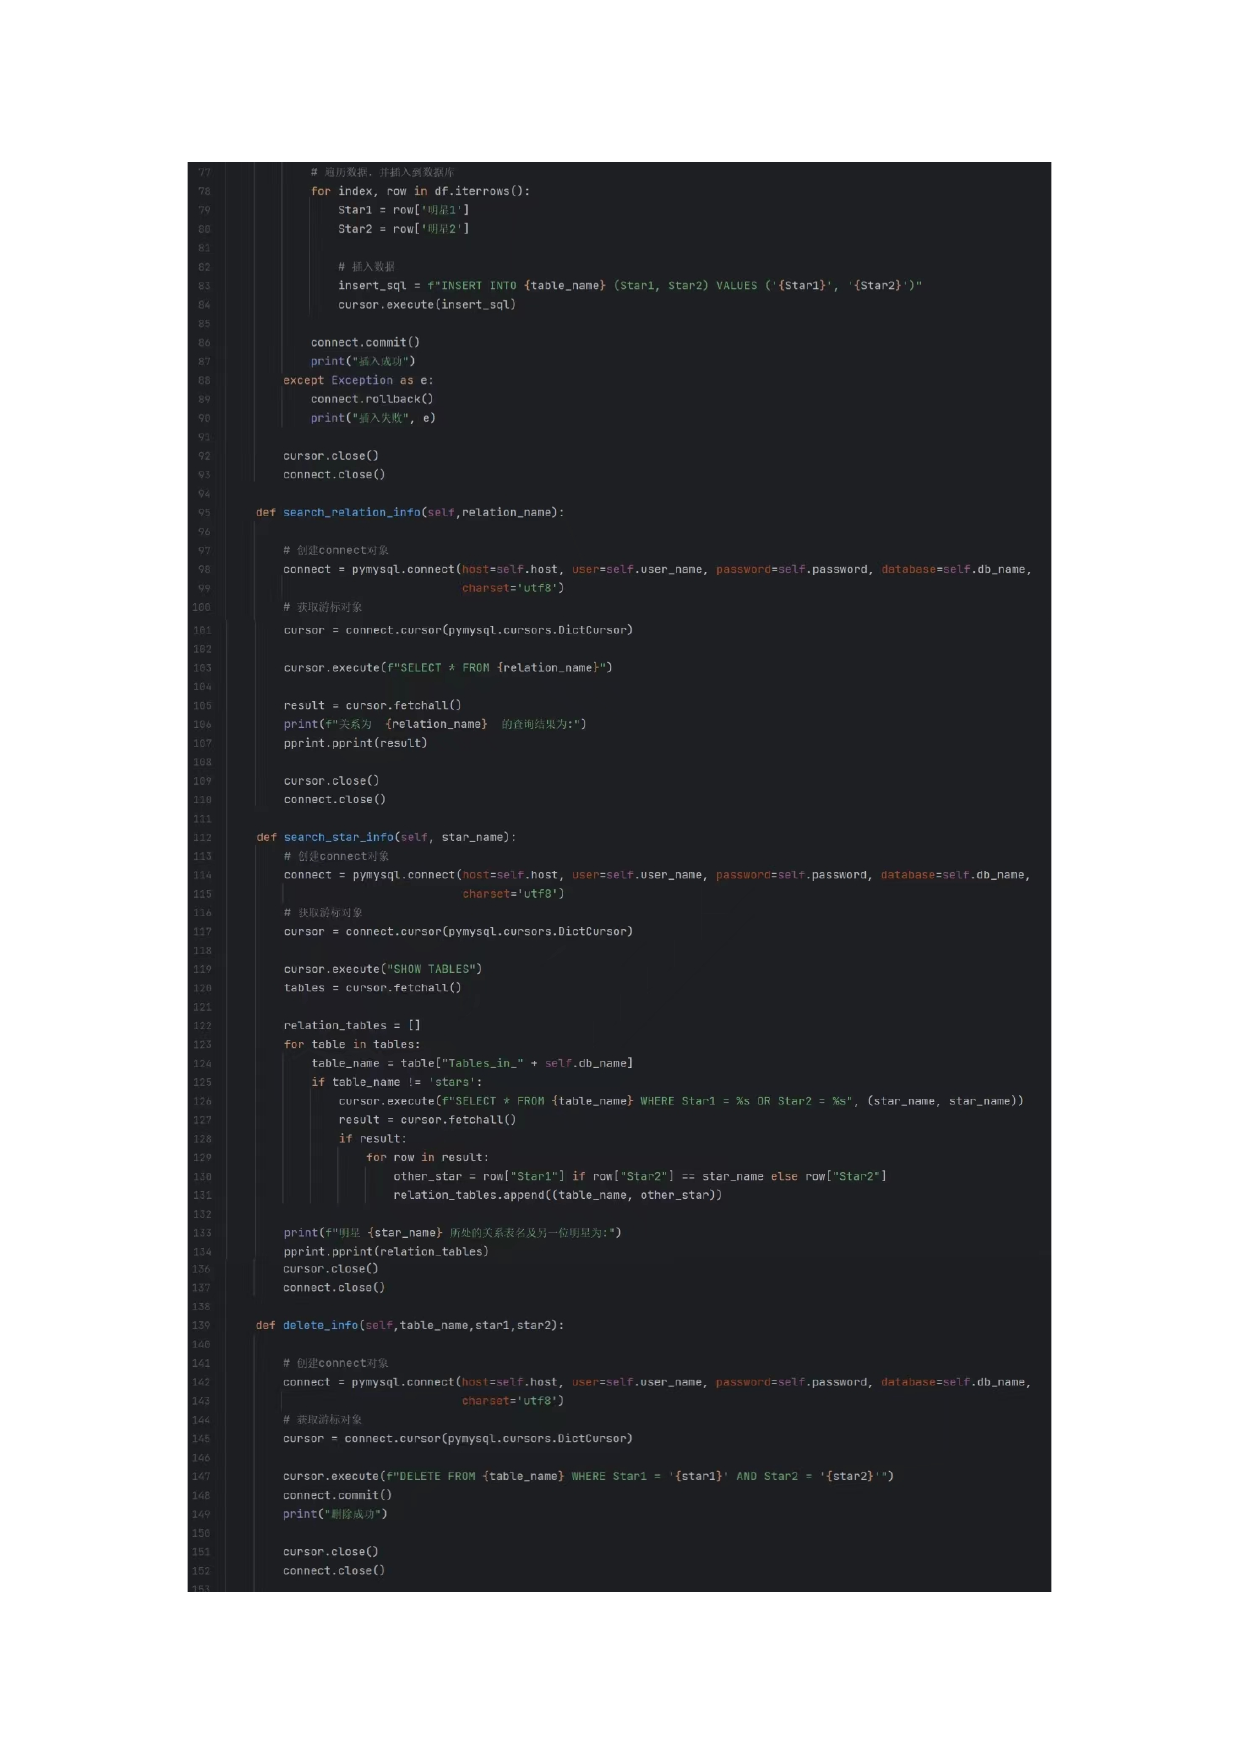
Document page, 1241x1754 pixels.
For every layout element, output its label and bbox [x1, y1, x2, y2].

picture [187, 162, 1052, 1592]
